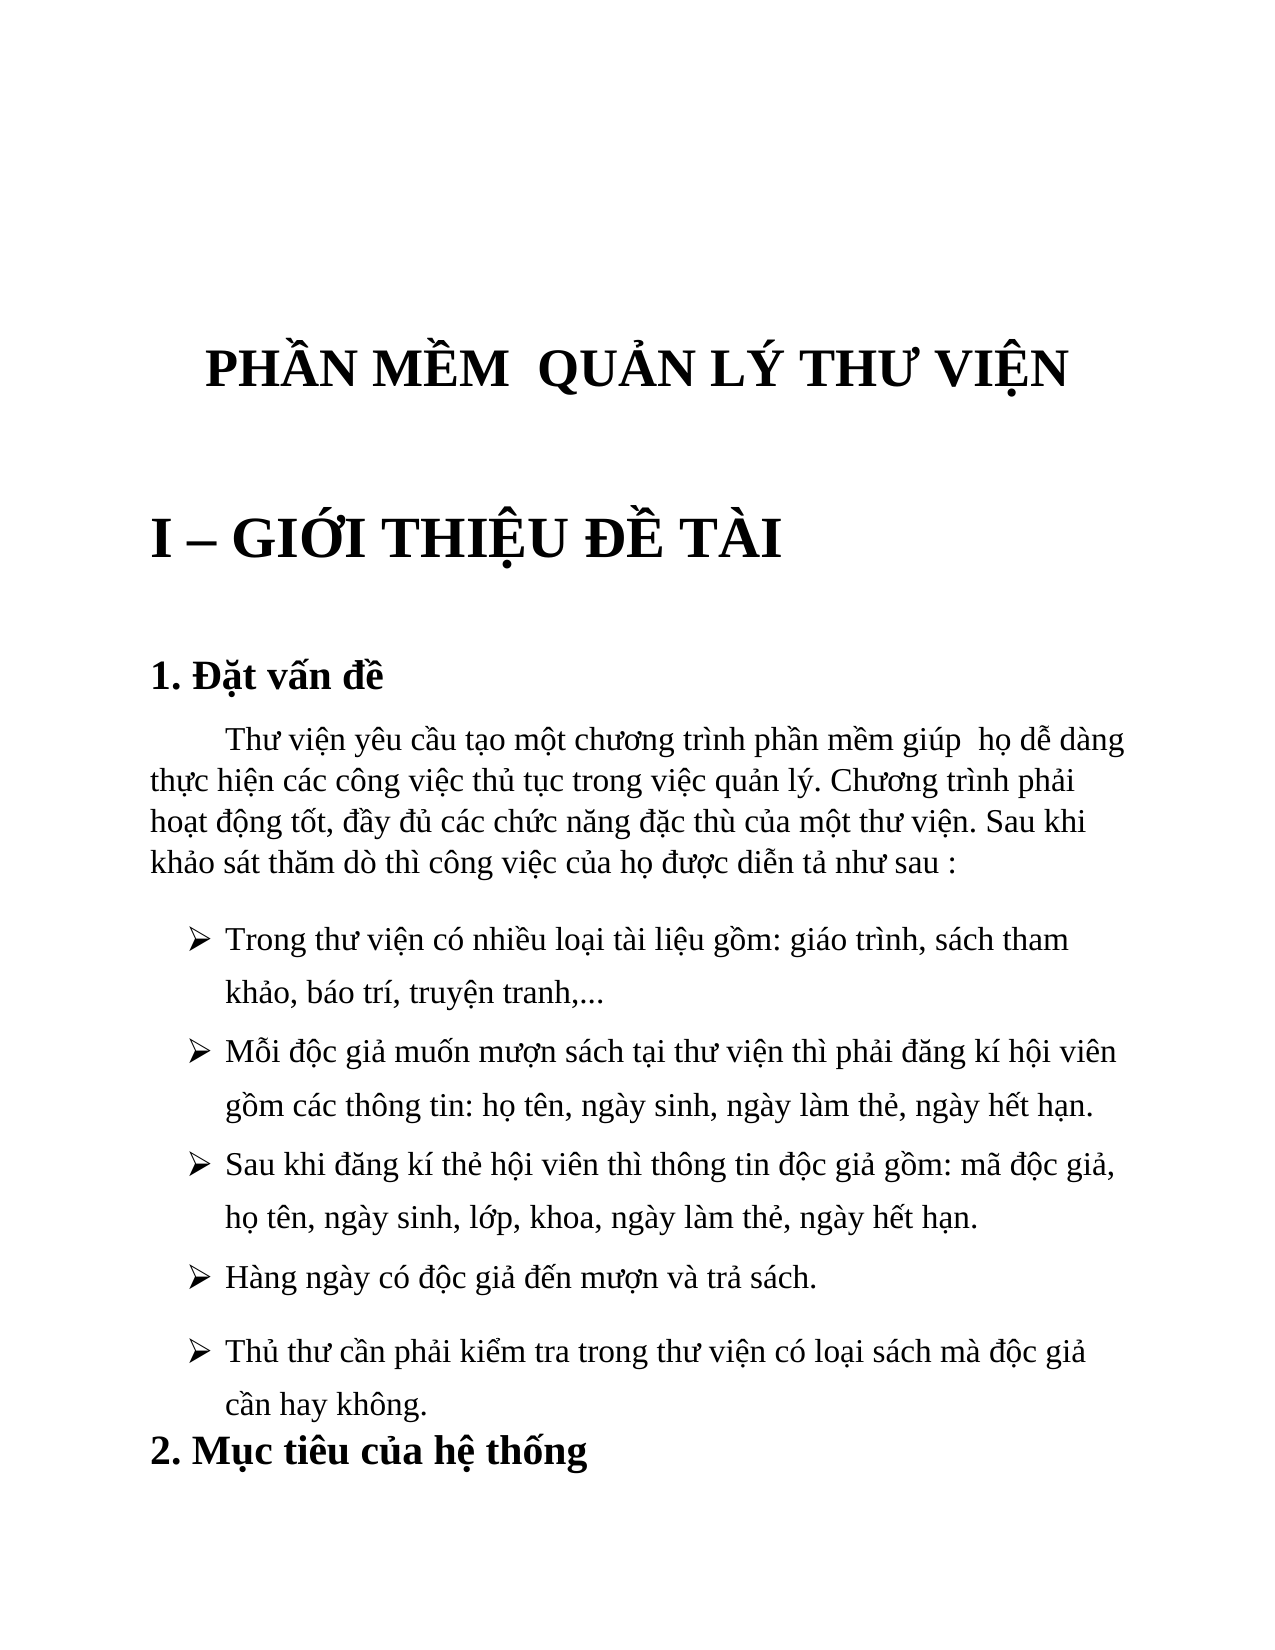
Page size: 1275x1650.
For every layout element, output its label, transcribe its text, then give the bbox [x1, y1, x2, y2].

text I – GIỚI THIỆU ĐỀ TÀI [150, 503, 1125, 570]
list Trong thư viện có nhiều loại tài liệu gồm: giáo trình, sách tham khảo, báo trí, truyện tranh,... [187, 901, 1125, 1011]
text 2. Mục tiêu của hệ thống [150, 1425, 1125, 1473]
list Mỗi độc giả muốn mượn sách tại thư viện thì phải đăng kí hội viên gồm các thông tin: họ tên, ngày sinh, ngày làm thẻ, ngày hết hạn. [187, 1013, 1125, 1123]
list Thủ thư cần phải kiểm tra trong thư viện có loại sách mà độc giả cần hay không. [187, 1313, 1125, 1422]
text 1. Đặt vấn đề [150, 650, 1125, 698]
text PHẦN MỀM QUẢN LÝ THƯ VIỆN [150, 336, 1125, 398]
list Hàng ngày có độc giả đến mượn và trả sách. [187, 1239, 1125, 1307]
text Thư viện yêu cầu tạo một chương trình phần mềm giúp họ dễ dàng thực hiện các công việc thủ tục trong việc quản lý. Chương trình phải hoạt động tốt, đầy đủ các chức năng đặc thù của một thư viện. Sau khi khảo sát thăm dò thì công việc của họ được diễn tả như sau : [150, 719, 1125, 881]
list Sau khi đăng kí thẻ hội viên thì thông tin độc giả gồm: mã độc giả, họ tên, ngày sinh, lớp, khoa, ngày làm thẻ, ngày hết hạn. [187, 1126, 1125, 1236]
